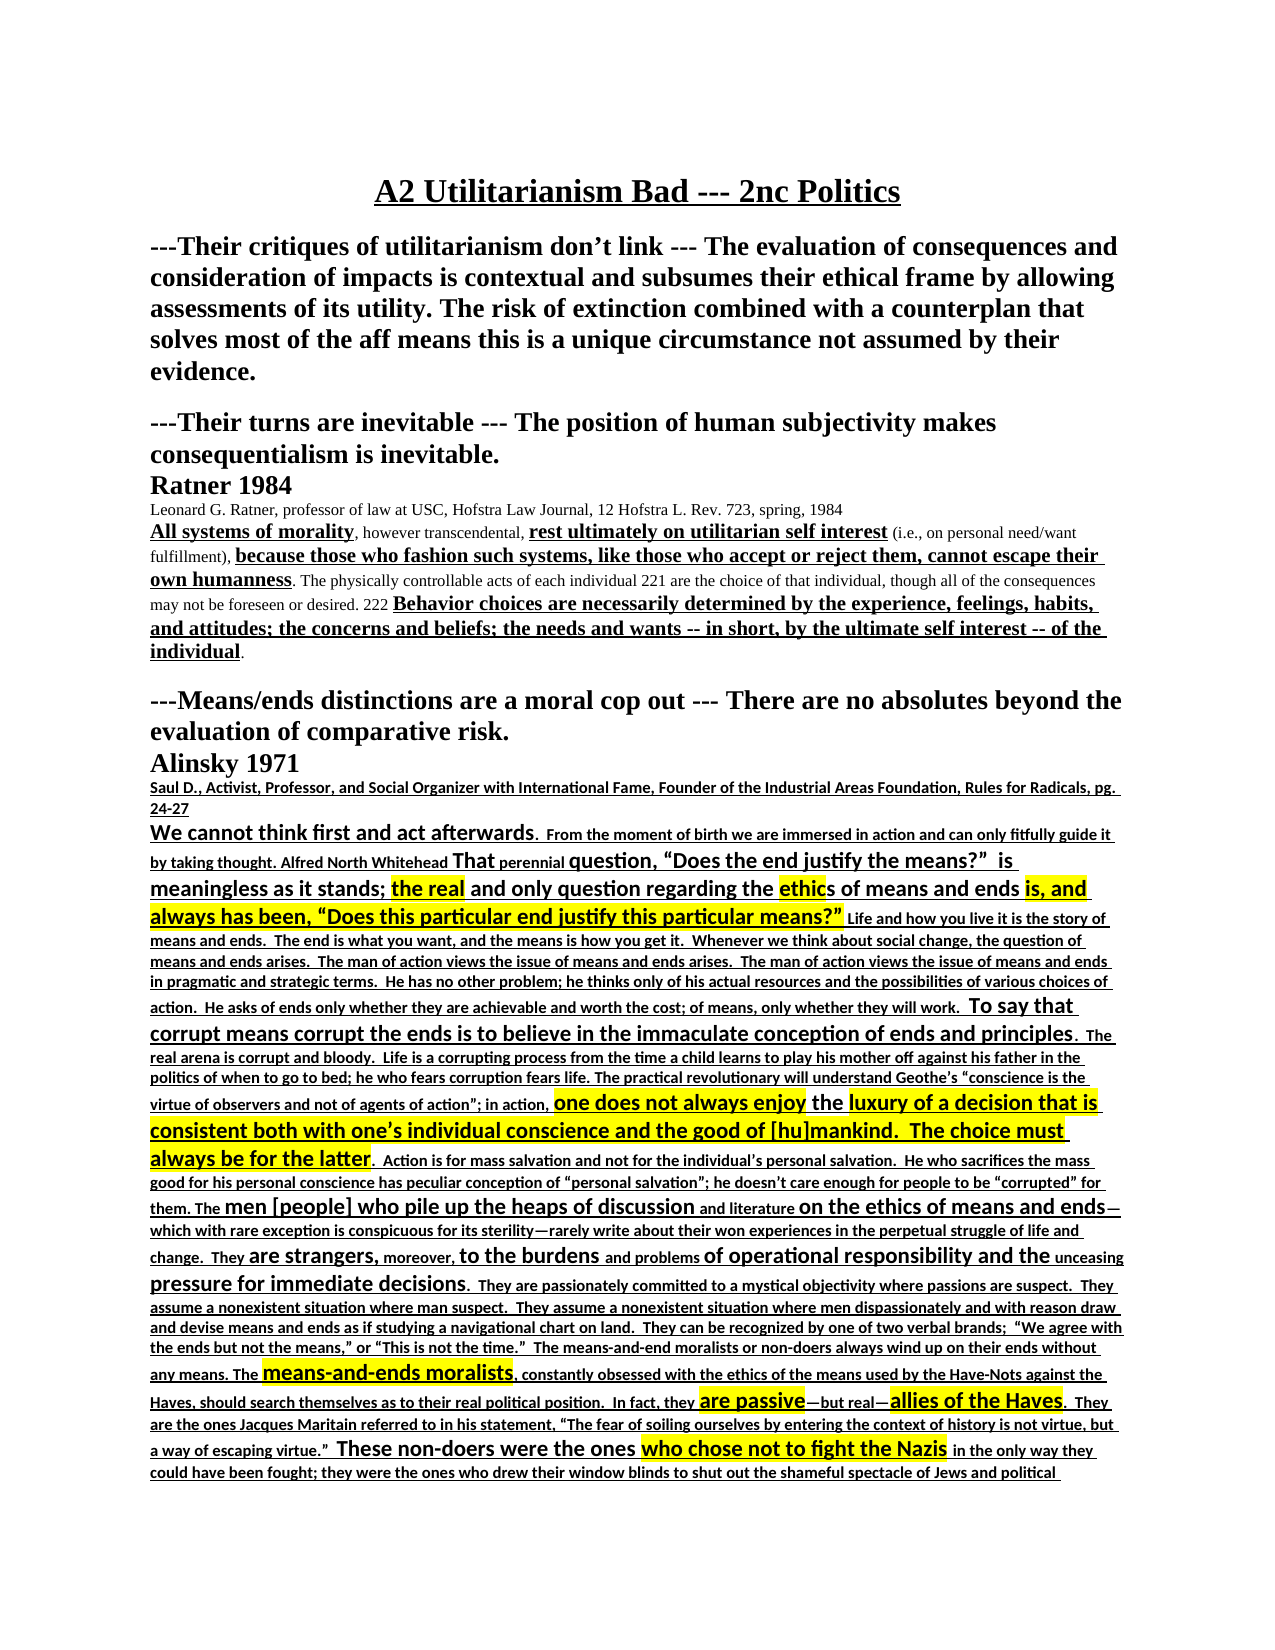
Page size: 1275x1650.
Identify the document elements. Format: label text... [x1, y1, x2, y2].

text Leonard G. Ratner, professor of law at USC, Hofstra Law Journal, 12 Hofstra L. Rev. 723, spring, 1984 [150, 500, 1125, 519]
subtitle A2 Utilitarianism Bad --- 2nc Politics [150, 171, 1125, 209]
subtitle ---Their turns are inevitable --- The position of human subjectivity makes consequentialism is inevitable. [150, 407, 1125, 469]
text Alinsky 1971 [150, 747, 1125, 778]
text Ratner 1984 [150, 469, 1125, 500]
text All systems of morality, however transcendental, rest ultimately on utilitarian self interest (i.e., on personal need/want fulfillment), because those who fashion such systems, like those who accept or reject them, cannot escape their own humanness. The physically controllable acts of each individual 221 are the choice of that individual, though all of the consequences may not be foreseen or desired. 222 Behavior choices are necessarily determined by the experience, feelings, habits, and attitudes; the concerns and beliefs; the needs and wants -- in short, by the ultimate self interest -- of the individual. [150, 519, 1125, 663]
text Saul D., Activist, Professor, and Social Organizer with International Fame, Founder of the Industrial Areas Foundation, Rules for Radicals, pg. 24-27 [150, 778, 1125, 818]
subtitle ---Means/ends distinctions are a moral cop out --- There are no absolutes beyond the evaluation of comparative risk. [150, 684, 1125, 747]
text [150, 818, 1125, 1482]
subtitle ---Their critiques of utilitarianism don’t link --- The evaluation of consequences and consideration of impacts is contextual and subsumes their ethical frame by allowing assessments of its utility. The risk of extinction combined with a counterplan that solves most of the aff means this is a unique circumstance not assumed by their evidence. [150, 230, 1125, 386]
